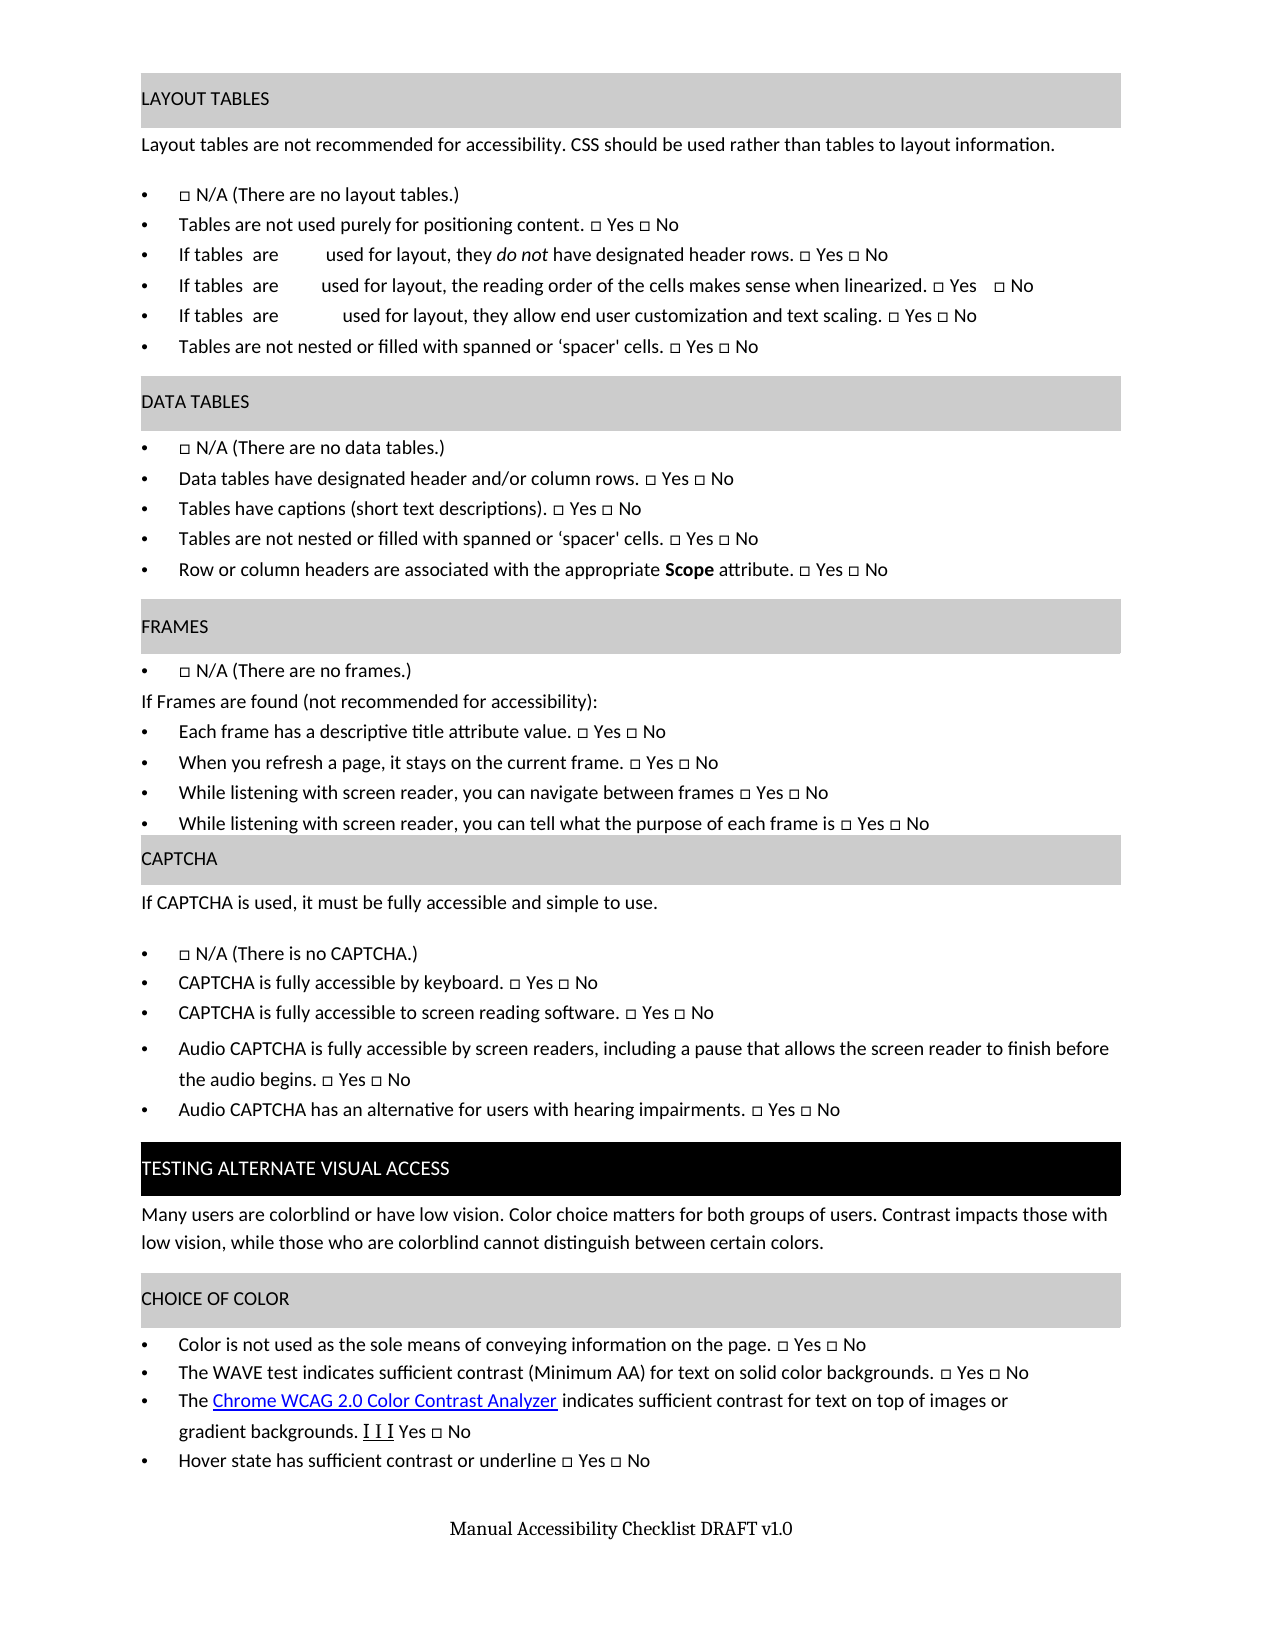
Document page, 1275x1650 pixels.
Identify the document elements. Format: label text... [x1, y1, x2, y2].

list If tables are used for layout, they do not have designated header rows. □ Yes □ No [141, 242, 1120, 267]
text If CAPTCHA is used, it must be fully accessible and simple to use. [141, 890, 1120, 914]
list The WAVE test indicates sufficient contrast (Minimum AA) for text on solid color backgrounds. □ Yes □ No [141, 1360, 1120, 1384]
text DATA TABLES [142, 377, 1120, 430]
list □ N/A (There is no CAPTCHA.) [141, 935, 1120, 966]
list Color is not used as the sole means of conveying information on the page. □ Yes □ No [141, 1332, 1120, 1356]
text Layout tables are not recommended for accessibility. CSS should be used rather than tables to layout information. [141, 132, 1120, 157]
text CHOICE OF COLOR [142, 1274, 1120, 1327]
text gradient backgrounds. I I I Yes □ No [141, 1417, 1120, 1444]
list When you refresh a page, it stays on the current frame. □ Yes □ No [141, 750, 1120, 774]
list Tables are not nested or filled with spanned or ‘spacer' cells. □ Yes □ No [141, 334, 1120, 358]
text FRAMES [142, 600, 1120, 653]
list Data tables have designated header and/or column rows. □ Yes □ No [141, 466, 1120, 490]
list Tables are not nested or filled with spanned or ‘spacer' cells. □ Yes □ No [141, 527, 1120, 551]
list Tables are not used purely for positioning content. □ Yes □ No [141, 212, 1120, 236]
text Many users are colorblind or have low vision. Color choice matters for both groups of users. Contrast impacts those with low vision, while those who are colorblind cannot distinguish between certain colors. [141, 1202, 1120, 1255]
list If tables are used for layout, the reading order of the cells makes sense when linearized. □ Yes □ No [141, 273, 1120, 297]
list Audio CAPTCHA is fully accessible by screen readers, including a pause that allows the screen reader to finish before the audio begins. □ Yes □ No [141, 1031, 1120, 1093]
text If Frames are found (not recommended for accessibility): [141, 689, 1120, 713]
list CAPTCHA is fully accessible by keyboard. □ Yes □ No [141, 971, 1120, 995]
list The Chrome WCAG 2.0 Color Contrast Analyzer indicates sufficient contrast for text on top of images or [141, 1389, 1120, 1413]
list Hover state has sufficient contrast or underline □ Yes □ No [141, 1448, 1120, 1472]
list CAPTCHA is fully accessible to screen reading software. □ Yes □ No [141, 1001, 1120, 1025]
list Row or column headers are associated with the appropriate Scope attribute. □ Yes □ No [141, 557, 1120, 581]
list Tables have captions (short text descriptions). □ Yes □ No [141, 496, 1120, 520]
text CAPTCHA [142, 836, 1120, 884]
list Audio CAPTCHA has an alternative for users with hearing impairments. □ Yes □ No [141, 1097, 1120, 1121]
list While listening with screen reader, you can navigate between frames □ Yes □ No [141, 780, 1120, 804]
list Each frame has a descriptive title attribute value. □ Yes □ No [141, 719, 1120, 743]
subtitle TESTING ALTERNATE VISUAL ACCESS [142, 1143, 1120, 1195]
list If tables are used for layout, they allow end user customization and text scaling. □ Yes □ No [141, 303, 1120, 327]
list While listening with screen reader, you can tell what the purpose of each frame is □ Yes □ No [141, 811, 1120, 835]
list □ N/A (There are no layout tables.) [141, 182, 1120, 206]
list □ N/A (There are no frames.) [141, 658, 1120, 683]
text LAYOUT TABLES [142, 74, 1120, 127]
list □ N/A (There are no data tables.) [141, 435, 1120, 459]
